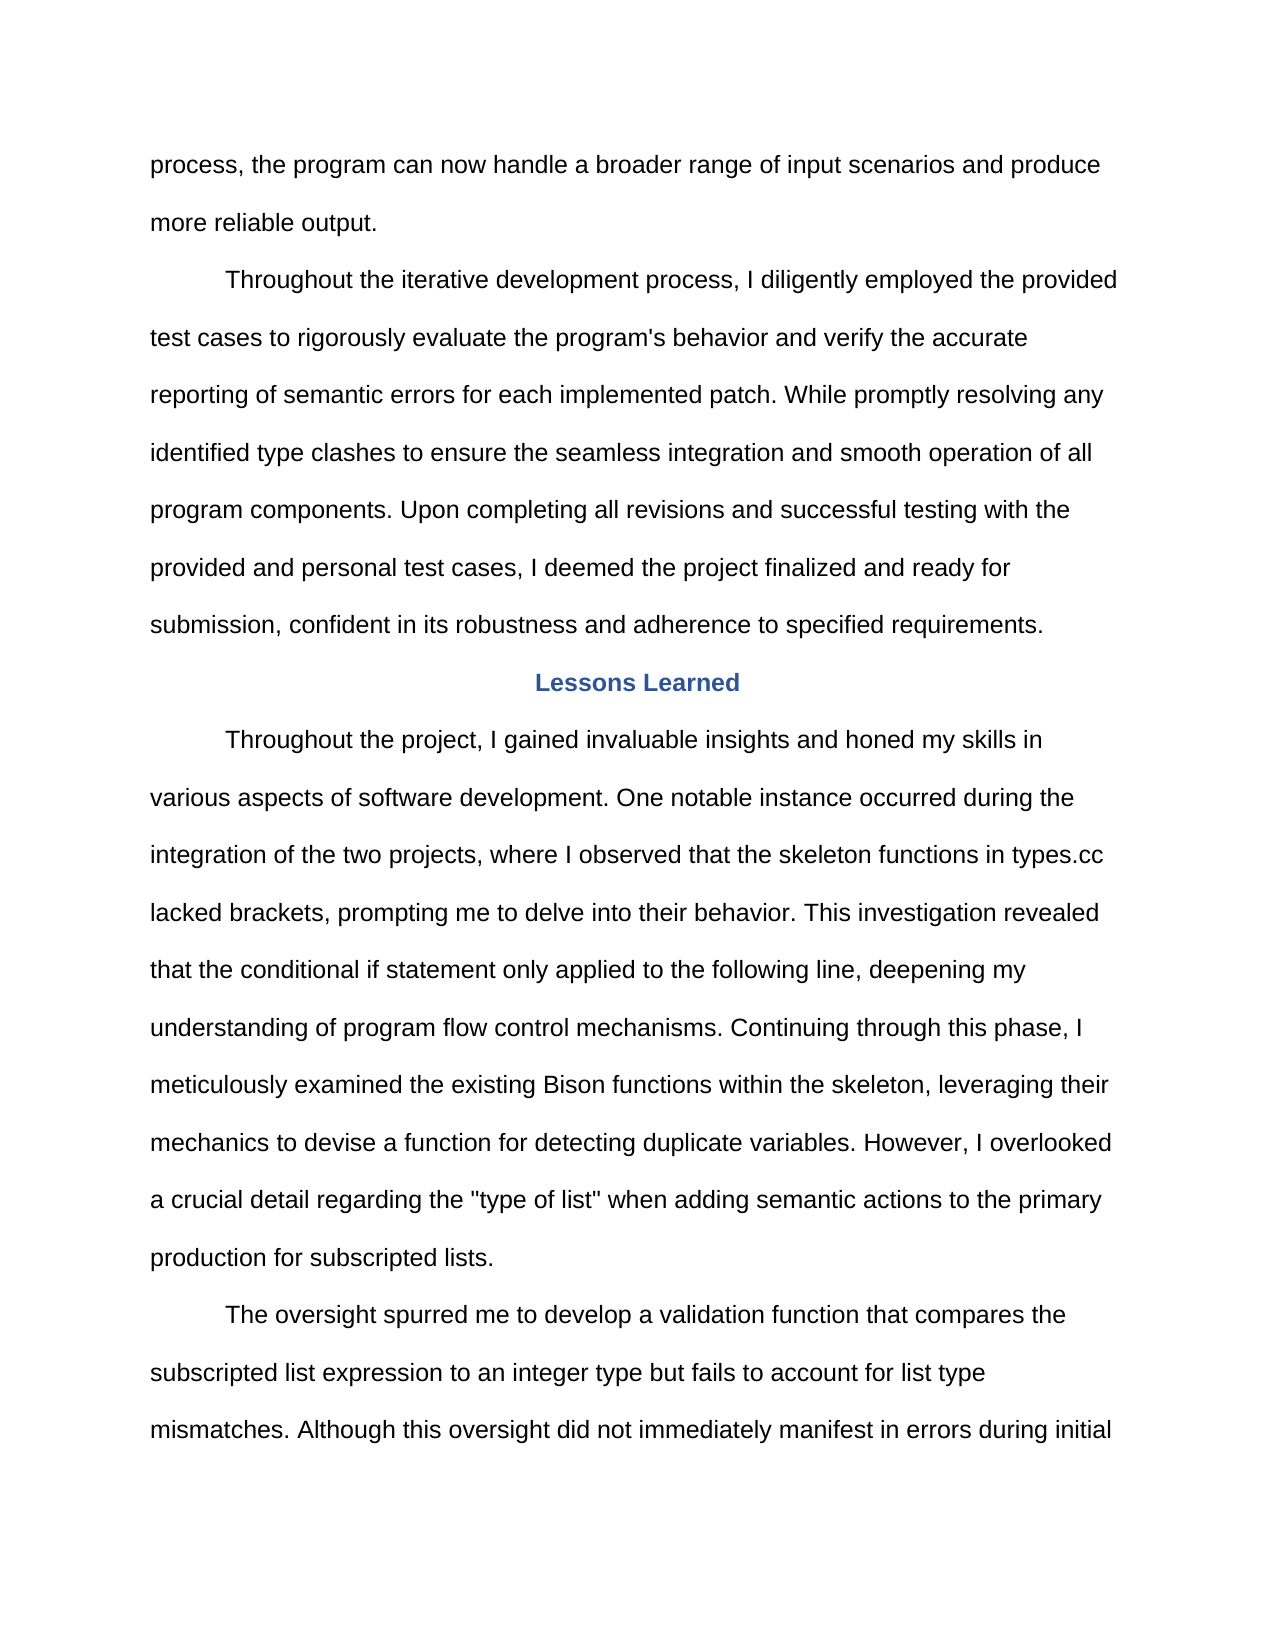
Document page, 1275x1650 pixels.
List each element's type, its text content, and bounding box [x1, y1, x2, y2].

subtitle Lessons Learned [150, 667, 1125, 696]
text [150, 150, 1125, 236]
text Throughout the project, I gained invaluable insights and honed my skills in various aspects of software development. One notable instance occurred during the integration of the two projects, where I observed that the skeleton functions in types.cc lacked brackets, prompting me to delve into their behavior. This investigation revealed that the conditional if statement only applied to the following line, deepening my understanding of program flow control mechanisms. Continuing through this phase, I meticulously examined the existing Bison functions within the skeleton, leveraging their mechanics to devise a function for detecting duplicate variables. However, I overlooked a crucial detail regarding the "type of list" when adding semantic actions to the primary production for subscripted lists. [150, 725, 1125, 1271]
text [150, 1300, 1125, 1444]
text Throughout the iterative development process, I diligently employed the provided test cases to rigorously evaluate the program's behavior and verify the accurate reporting of semantic errors for each implemented patch. While promptly resolving any identified type clashes to ensure the seamless integration and smooth operation of all program components. Upon completing all revisions and successful testing with the provided and personal test cases, I deemed the project finalized and ready for submission, confident in its robustness and adherence to specified requirements. [150, 265, 1125, 639]
